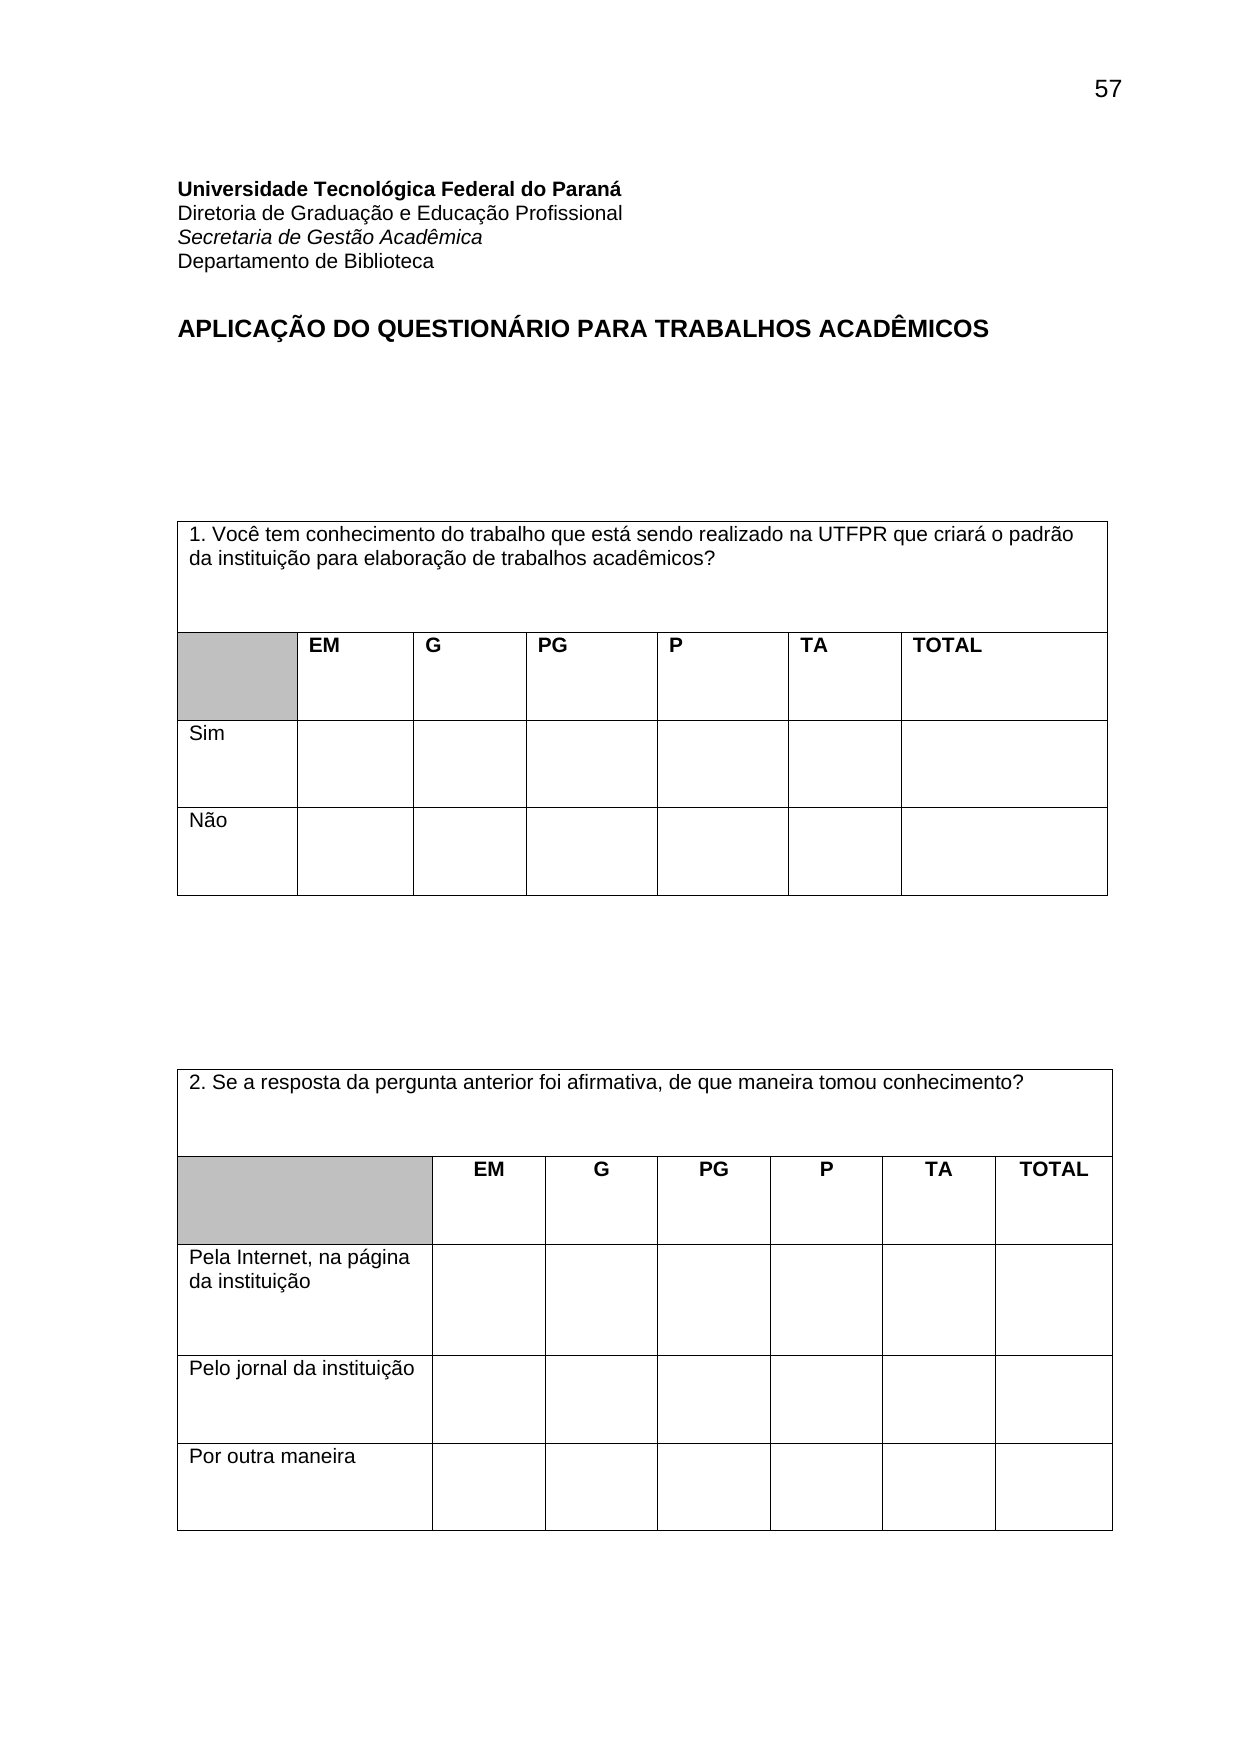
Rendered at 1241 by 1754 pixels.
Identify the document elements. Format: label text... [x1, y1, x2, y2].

table_cell [658, 1356, 770, 1443]
table_cell TOTAL [902, 633, 1107, 720]
table_cell [527, 721, 657, 807]
table_cell [902, 721, 1107, 807]
table_cell [414, 808, 526, 895]
table_header 2. Se a resposta da pergunta anterior foi afirmativa, de que maneira tomou conhecimento? [178, 1070, 1112, 1156]
table_cell [546, 1444, 657, 1530]
table_cell [996, 1444, 1112, 1530]
table_cell P [658, 633, 788, 720]
table_cell Pela Internet, na página da instituição [178, 1245, 432, 1355]
text Departamento de Biblioteca [177, 249, 1122, 273]
table_cell TOTAL [996, 1157, 1112, 1244]
table_cell [658, 1444, 770, 1530]
table_cell TA [789, 633, 901, 720]
table_cell P [771, 1157, 882, 1244]
table_cell [433, 1356, 545, 1443]
table_cell [658, 721, 788, 807]
table_cell [433, 1444, 545, 1530]
text Diretoria de Graduação e Educação Profissional [177, 201, 1122, 225]
table_cell PG [527, 633, 657, 720]
table_cell [883, 1444, 995, 1530]
text Secretaria de Gestão Acadêmica [177, 225, 1122, 249]
table_header 1. Você tem conhecimento do trabalho que está sendo realizado na UTFPR que criará o padrão da instituição para elaboração de trabalhos acadêmicos? [178, 522, 1107, 632]
table_cell [546, 1245, 657, 1355]
table_cell [883, 1356, 995, 1443]
table_cell [178, 633, 297, 720]
text Universidade Tecnológica Federal do Paraná [177, 177, 1122, 201]
table_cell [771, 1245, 882, 1355]
table_cell Não [178, 808, 297, 895]
table_cell [789, 721, 901, 807]
text APLICAÇÃO DO QUESTIONÁRIO PARA TRABALHOS ACADÊMICOS [177, 314, 1122, 343]
table_cell TA [883, 1157, 995, 1244]
table_cell [298, 721, 413, 807]
table_cell Pelo jornal da instituição [178, 1356, 432, 1443]
table_cell [883, 1245, 995, 1355]
table_cell [902, 808, 1107, 895]
table_cell [658, 808, 788, 895]
table_cell G [546, 1157, 657, 1244]
table_cell [771, 1444, 882, 1530]
table_cell [546, 1356, 657, 1443]
table_cell EM [433, 1157, 545, 1244]
table_cell [789, 808, 901, 895]
table_cell [996, 1356, 1112, 1443]
table_cell [527, 808, 657, 895]
table_cell [996, 1245, 1112, 1355]
table_cell PG [658, 1157, 770, 1244]
table_cell Por outra maneira [178, 1444, 432, 1530]
table_cell [771, 1356, 882, 1443]
table_cell G [414, 633, 526, 720]
table_cell EM [298, 633, 413, 720]
table_cell [433, 1245, 545, 1355]
table_cell [414, 721, 526, 807]
table_cell Sim [178, 721, 297, 807]
table_cell [658, 1245, 770, 1355]
table_cell [298, 808, 413, 895]
table_cell [178, 1157, 432, 1244]
